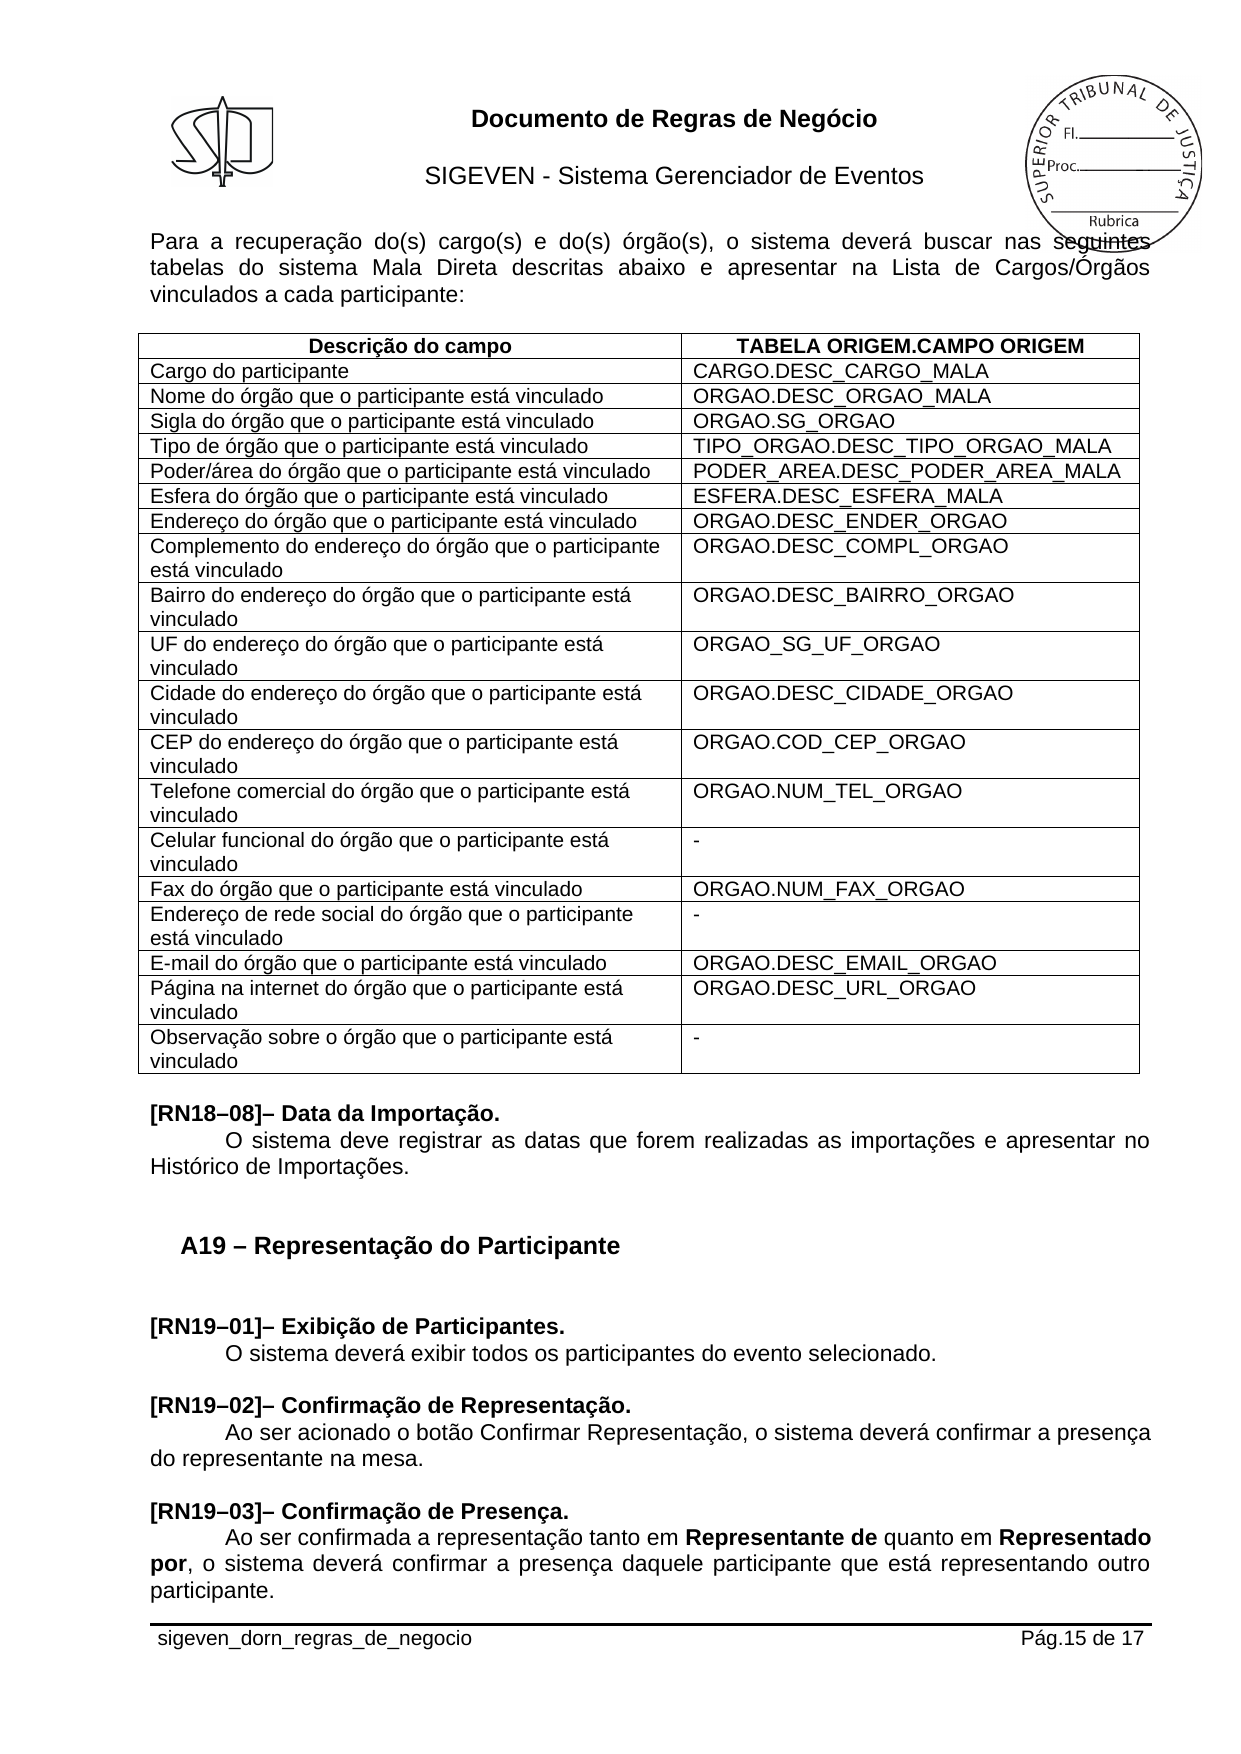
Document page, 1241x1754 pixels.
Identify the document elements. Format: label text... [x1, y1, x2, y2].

table_cell Tipo de órgão que o participante está vinculado [139, 434, 681, 458]
table_cell ORGAO.DESC_EMAIL_ORGAO [682, 951, 1139, 975]
table_cell ORGAO_SG_UF_ORGAO [682, 632, 1139, 680]
table_cell ORGAO.NUM_TEL_ORGAO [682, 779, 1139, 827]
table_cell - [682, 1025, 1139, 1073]
table_cell Cidade do endereço do órgão que o participante está vinculado [139, 681, 681, 729]
table_cell ORGAO.DESC_URL_ORGAO [682, 976, 1139, 1024]
picture [1025, 75, 1203, 253]
table_cell Poder/área do órgão que o participante está vinculado [139, 459, 681, 483]
table_cell ORGAO.SG_ORGAO [682, 409, 1139, 433]
table_cell Celular funcional do órgão que o participante está vinculado [139, 828, 681, 876]
table_cell Complemento do endereço do órgão que o participante está vinculado [139, 534, 681, 582]
table_header Descrição do campo [139, 334, 681, 358]
text Ao ser acionado o botão Confirmar Representação, o sistema deverá confirmar a presença do representante na mesa. [150, 1419, 1152, 1471]
table_cell ORGAO.COD_CEP_ORGAO [682, 730, 1139, 778]
table_cell Fax do órgão que o participante está vinculado [139, 877, 681, 901]
table_cell Telefone comercial do órgão que o participante está vinculado [139, 779, 681, 827]
table_cell ORGAO.DESC_COMPL_ORGAO [682, 534, 1139, 582]
table_cell Cargo do participante [139, 359, 681, 383]
table_cell ORGAO.DESC_CIDADE_ORGAO [682, 681, 1139, 729]
table_header TABELA ORIGEM.CAMPO ORIGEM [682, 334, 1139, 358]
table_cell - [682, 902, 1139, 950]
text [RN18–08]– Data da Importação. [150, 1100, 1152, 1127]
table_cell Sigla do órgão que o participante está vinculado [139, 409, 681, 433]
table_cell CEP do endereço do órgão que o participante está vinculado [139, 730, 681, 778]
table_cell E-mail do órgão que o participante está vinculado [139, 951, 681, 975]
table_cell ORGAO.NUM_FAX_ORGAO [682, 877, 1139, 901]
table_cell - [682, 828, 1139, 876]
table_cell Página na internet do órgão que o participante está vinculado [139, 976, 681, 1024]
text Para a recuperação do(s) cargo(s) e do(s) órgão(s), o sistema deverá buscar nas seguintes tabelas do sistema Mala Direta descritas abaixo e apresentar na Lista de Cargos/Órgãos vinculados a cada participante: [150, 228, 1152, 307]
table_cell Nome do órgão que o participante está vinculado [139, 384, 681, 408]
text [RN19–02]– Confirmação de Representação. [150, 1392, 1152, 1419]
text Ao ser confirmada a representação tanto em Representante de quanto em Representado por, o sistema deverá confirmar a presença daquele participante que está representando outro participante. [150, 1524, 1152, 1603]
table_cell TIPO_ORGAO.DESC_TIPO_ORGAO_MALA [682, 434, 1139, 458]
table_cell Endereço do órgão que o participante está vinculado [139, 509, 681, 533]
table_cell Observação sobre o órgão que o participante está vinculado [139, 1025, 681, 1073]
list A19 – Representação do Participante [180, 1231, 1152, 1259]
text [RN19–01]– Exibição de Participantes. [150, 1313, 1152, 1339]
text O sistema deverá exibir todos os participantes do evento selecionado. [150, 1339, 1152, 1366]
table_cell UF do endereço do órgão que o participante está vinculado [139, 632, 681, 680]
table_cell Bairro do endereço do órgão que o participante está vinculado [139, 583, 681, 631]
table_cell ORGAO.DESC_ENDER_ORGAO [682, 509, 1139, 533]
table_cell CARGO.DESC_CARGO_MALA [682, 359, 1139, 383]
table_cell ORGAO.DESC_BAIRRO_ORGAO [682, 583, 1139, 631]
text O sistema deve registrar as datas que forem realizadas as importações e apresentar no Histórico de Importações. [150, 1127, 1152, 1179]
text [RN19–03]– Confirmação de Presença. [150, 1498, 1152, 1524]
table_cell ESFERA.DESC_ESFERA_MALA [682, 484, 1139, 508]
table_cell Endereço de rede social do órgão que o participante está vinculado [139, 902, 681, 950]
table_cell Esfera do órgão que o participante está vinculado [139, 484, 681, 508]
table_cell ORGAO.DESC_ORGAO_MALA [682, 384, 1139, 408]
table_cell PODER_AREA.DESC_PODER_AREA_MALA [682, 459, 1139, 483]
